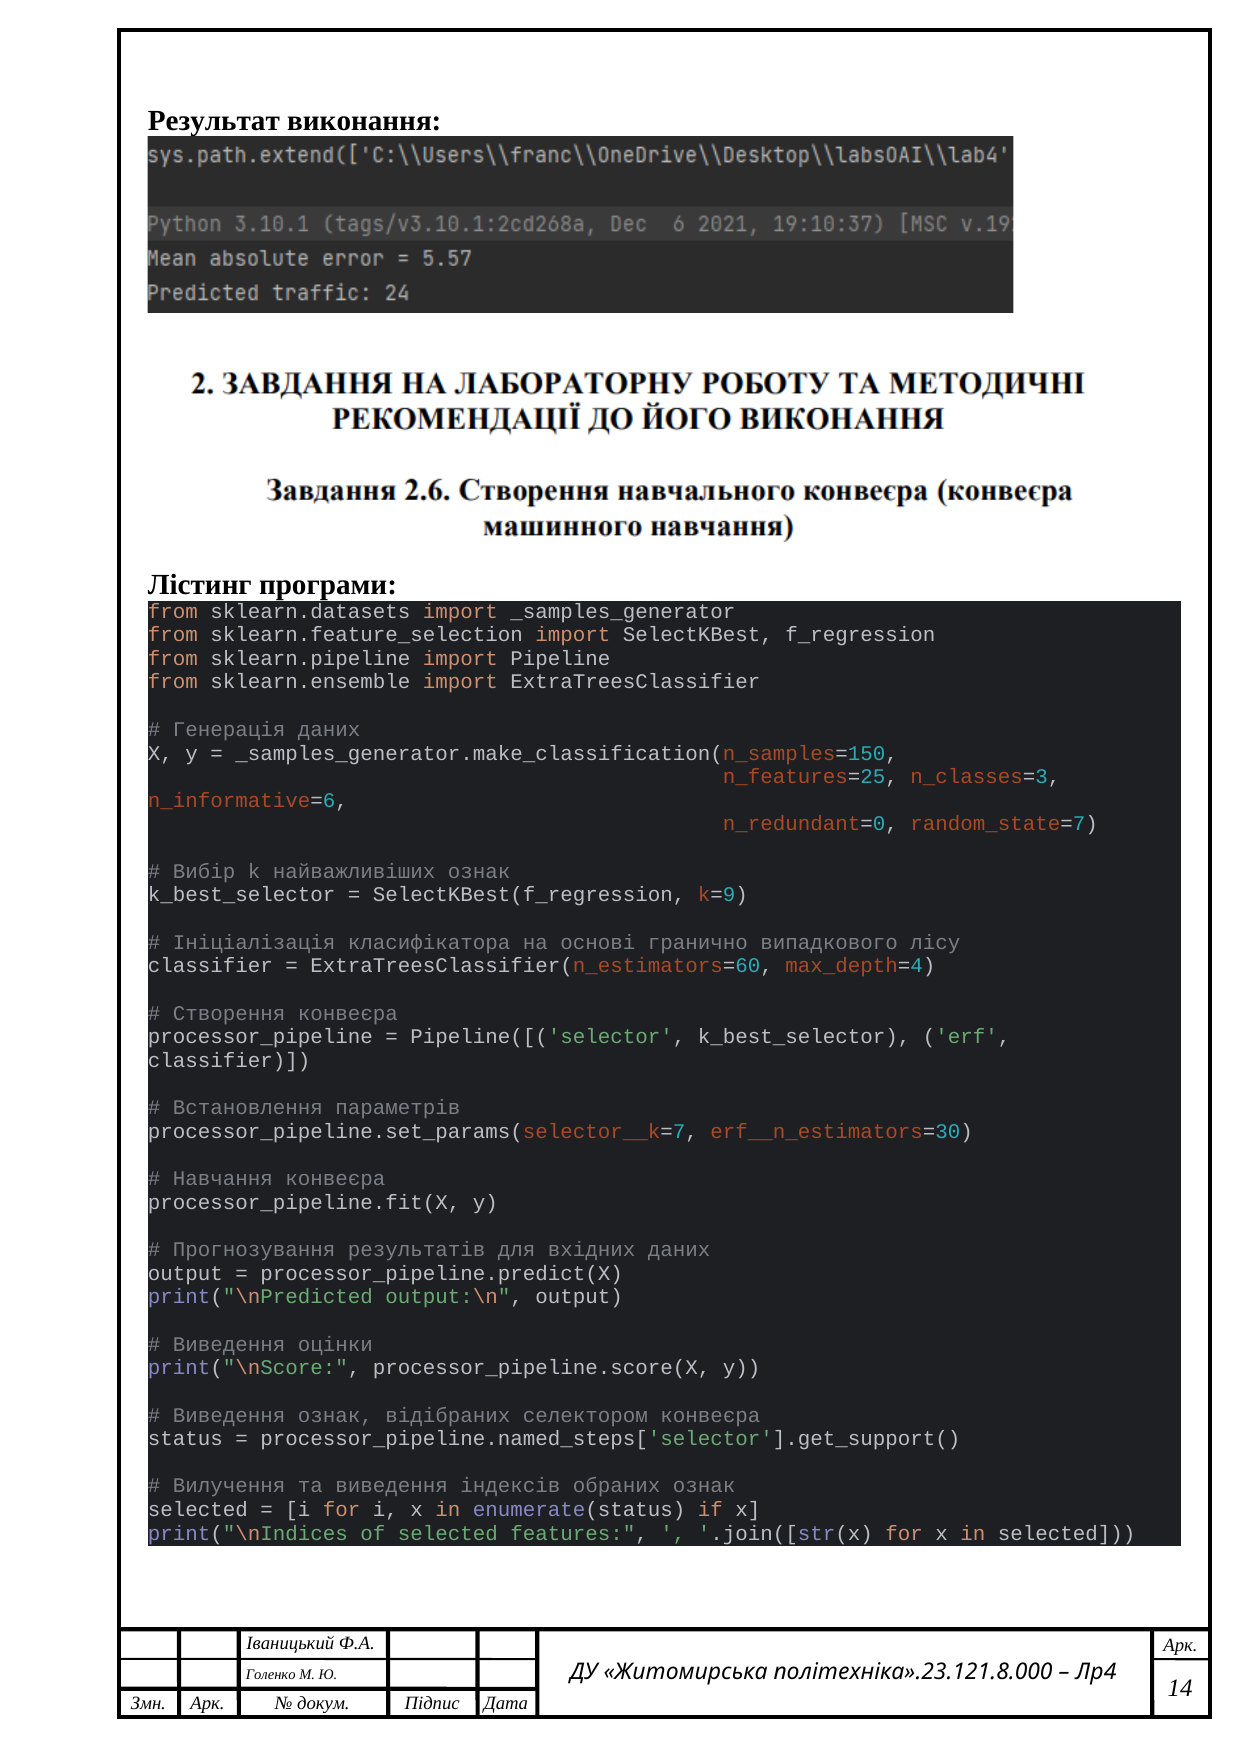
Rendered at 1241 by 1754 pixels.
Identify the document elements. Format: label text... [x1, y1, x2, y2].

picture [147, 136, 1014, 313]
picture [147, 341, 1182, 567]
text from sklearn.datasets import _samples_generator from sklearn.feature_selection import SelectKBest, f_regression from sklearn.pipeline import Pipeline from sklearn.ensemble import ExtraTreesClassifier # Генерація даних X, y = _samples_generator.make_classification(n_samples=150, n_features=25, n_classes=3, n_informative=6, n_redundant=0, random_state=7) # Вибір k найважливіших ознак k_best_selector = SelectKBest(f_regression, k=9) # Ініціалізація класифікатора на основі гранично випадкового лісу classifier = ExtraTreesClassifier(n_estimators=60, max_depth=4) # Створення конвеєра processor_pipeline = Pipeline([('selector', k_best_selector), ('erf', classifier)]) # Встановлення параметрів processor_pipeline.set_params(selector__k=7, erf__n_estimators=30) # Навчання конвеєра processor_pipeline.fit(X, y) # Прогнозування результатів для вхідних даних output = processor_pipeline.predict(X) print("\nPredicted output:\n", output) # Виведення оцінки print("\nScore:", processor_pipeline.score(X, y)) # Виведення ознак, відібраних селектором конвеєра status = processor_pipeline.named_steps['selector'].get_support() # Вилучення та виведення індексів обраних ознак selected = [i for i, x in enumerate(status) if x] print("\nIndices of selected features:", ', '.join([str(x) for x in selected])) [148, 601, 1181, 1546]
text Лістинг програми: [148, 567, 1181, 601]
text Результат виконання: [148, 103, 1181, 136]
